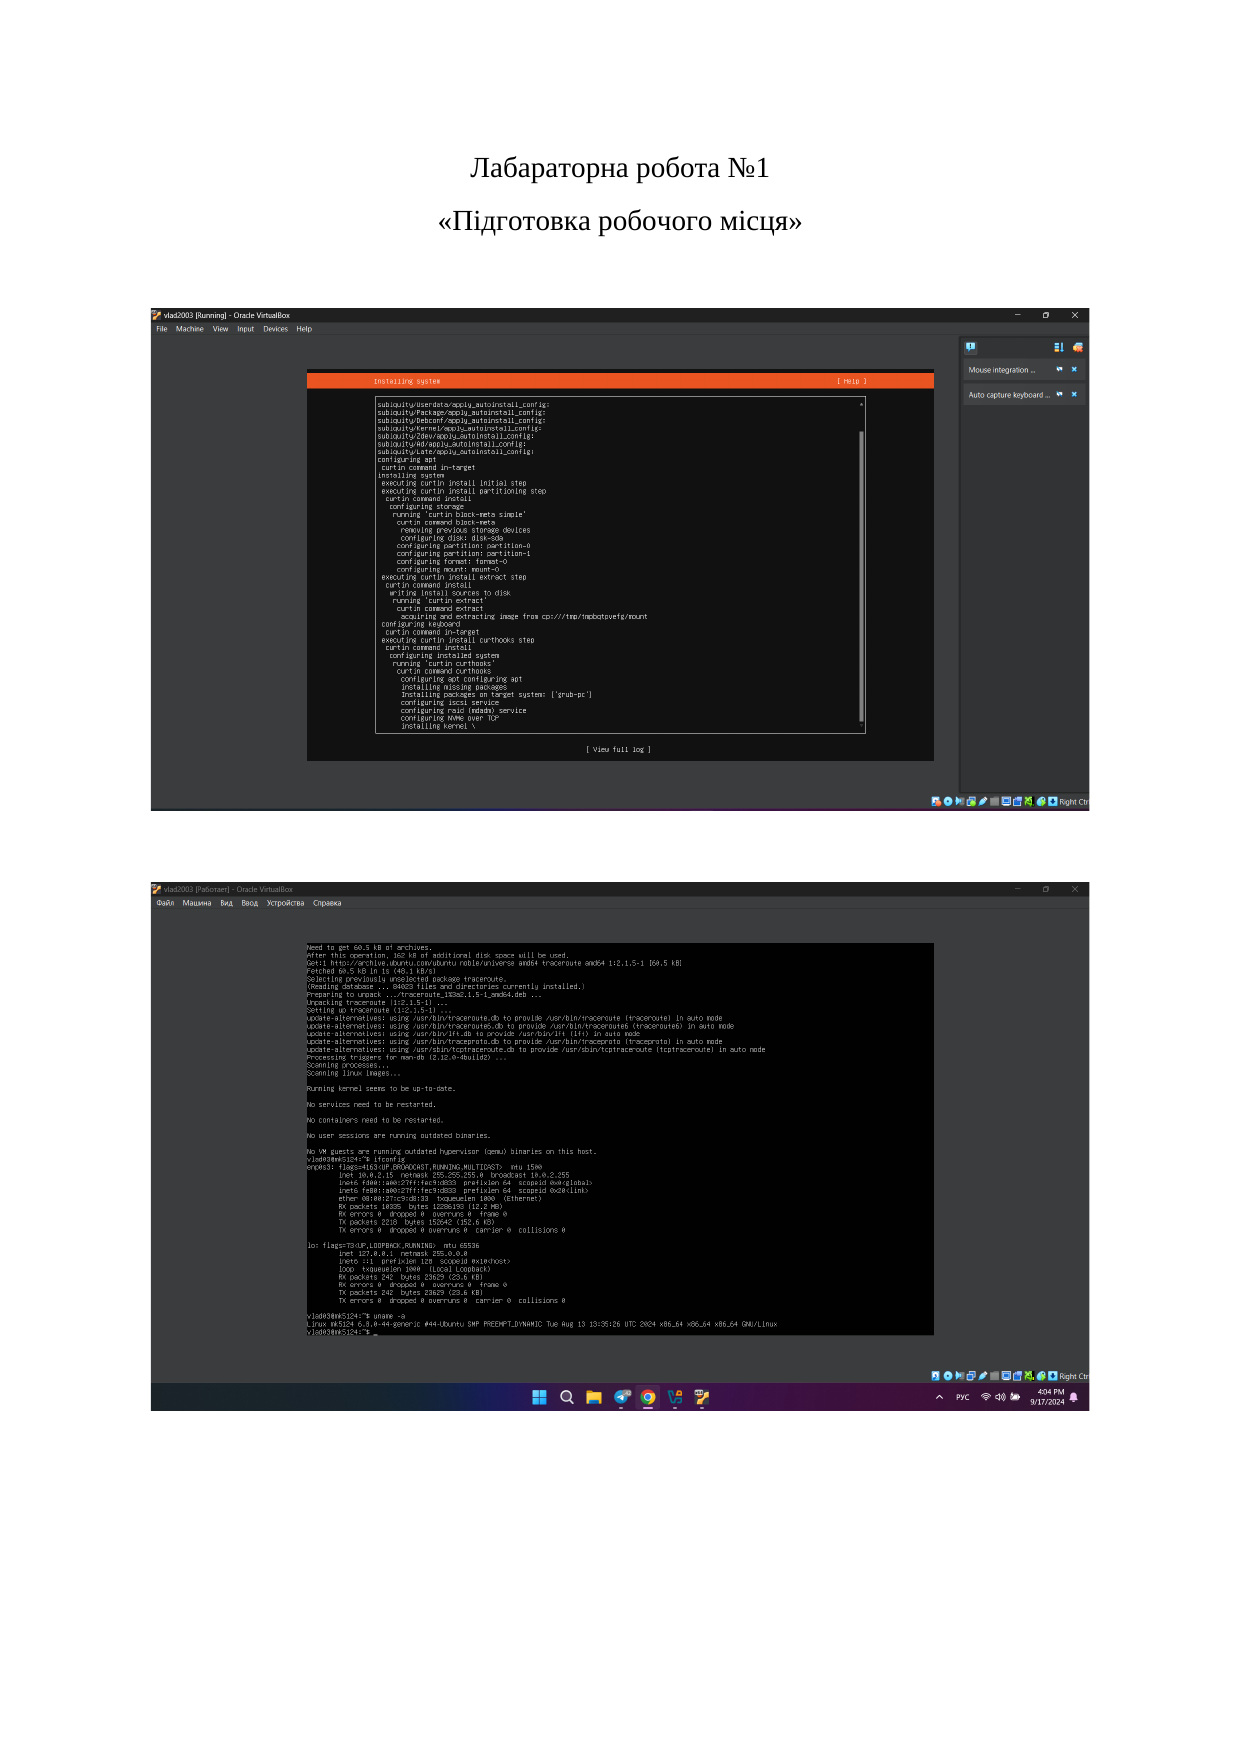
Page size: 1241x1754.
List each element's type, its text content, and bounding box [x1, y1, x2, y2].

picture [150, 308, 1090, 811]
text «Підготовка робочого місця» [150, 203, 1090, 236]
picture [150, 882, 1090, 1411]
text Лабараторна робота №1 [150, 150, 1090, 183]
